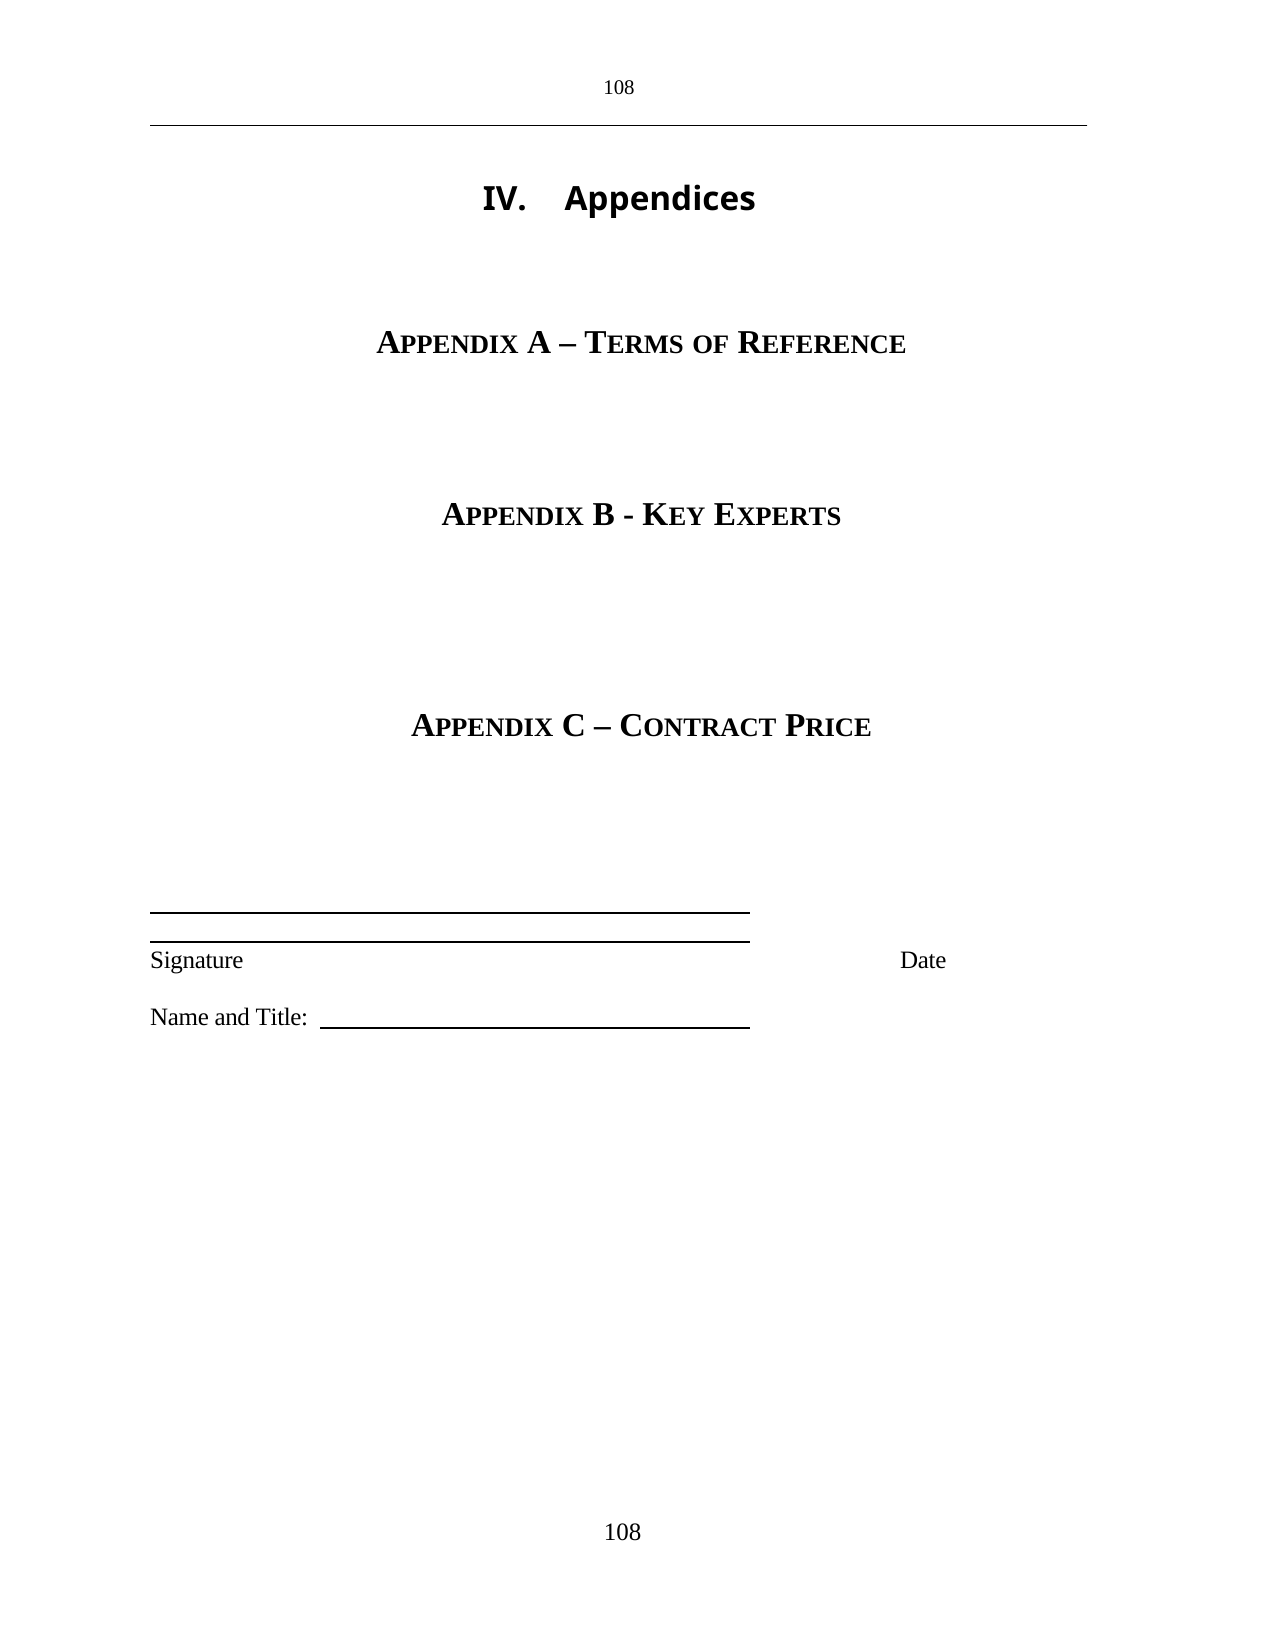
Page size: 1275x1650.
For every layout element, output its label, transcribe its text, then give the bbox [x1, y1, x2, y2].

subtitle Appendices [187, 175, 1095, 220]
subtitle Appendix A – Terms of Reference [187, 322, 1095, 360]
subtitle Appendix B - Key Experts [187, 494, 1095, 533]
subtitle Appendix C – Contract Price [187, 705, 1095, 744]
list Signature Date [150, 945, 1095, 974]
list Name and Title: [150, 1002, 1095, 1031]
